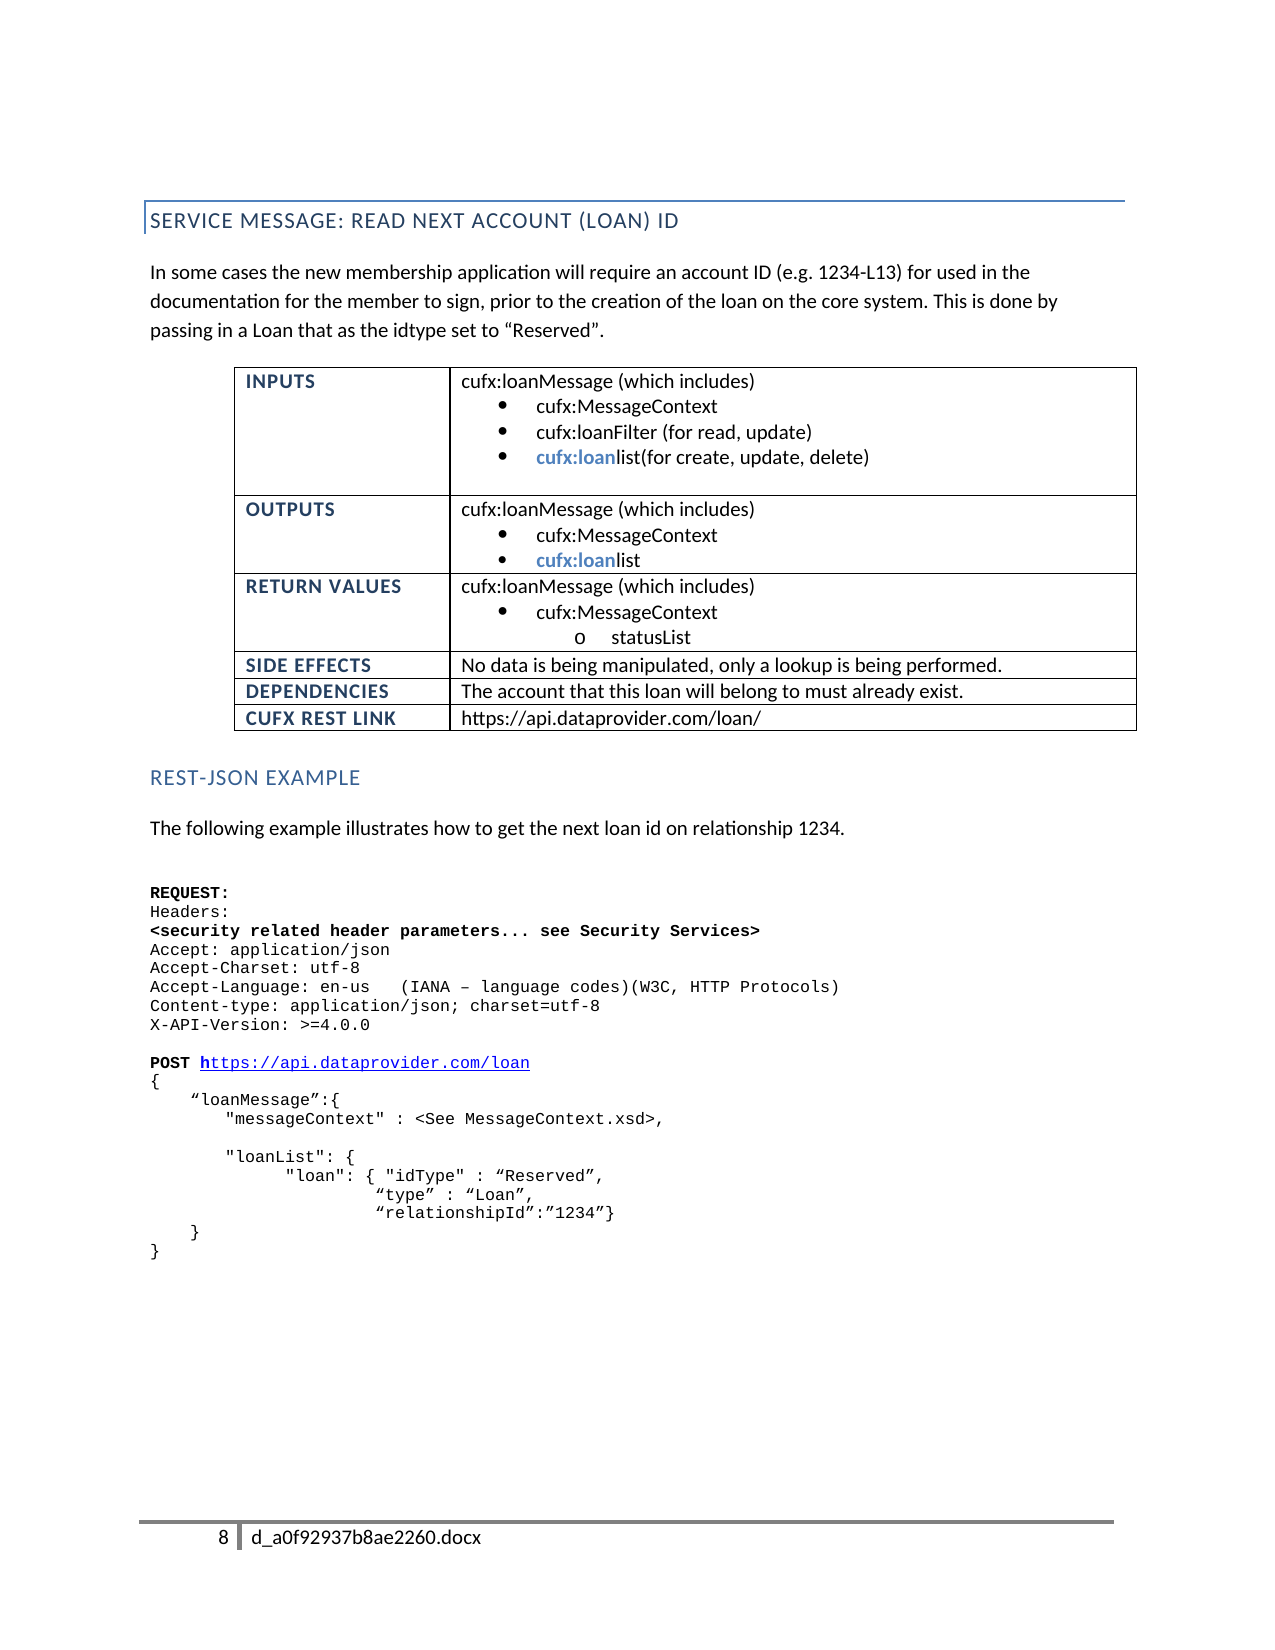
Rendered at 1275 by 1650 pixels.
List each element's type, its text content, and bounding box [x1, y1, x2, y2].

text REQUEST: [150, 884, 1125, 903]
text } [150, 1224, 1125, 1243]
text <security related header parameters... see Security Services> [150, 922, 1125, 941]
table_cell No data is being manipulated, only a lookup is being performed. [451, 652, 1136, 677]
text “loanMessage”:{ [150, 1092, 1125, 1111]
text POST https://api.dataprovider.com/loan [150, 1054, 1125, 1073]
table_header INPUTS [235, 368, 449, 495]
text Content-type: application/json; charset=utf-8 [150, 998, 1125, 1016]
table_cell cufx:loanMessage (which includes) cufx:MessageContext statusList [451, 574, 1136, 651]
text “relationshipId”:”1234”} [300, 1205, 1125, 1224]
table_cell Dependencies [235, 679, 449, 704]
text "loanList": { [150, 1148, 1125, 1167]
table_cell Outputs [235, 496, 449, 573]
table_cell CUFX REST LINK [235, 705, 449, 730]
text { [150, 1073, 1125, 1092]
table_cell Return Values [235, 574, 449, 651]
text "loan": { "idType" : “Reserved”, [150, 1167, 1125, 1186]
text Accept: application/json [150, 941, 1125, 960]
table_cell The account that this loan will belong to must already exist. [451, 679, 1136, 704]
text X-API-Version: >=4.0.0 [150, 1016, 1125, 1035]
subtitle Service Message: Read Next Account (loan) Id [146, 202, 1125, 234]
table_cell cufx:loanMessage (which includes) cufx:MessageContext cufx:loanlist [451, 496, 1136, 573]
text Accept-Language: en-us (IANA – language codes)(W3C, HTTP Protocols) [150, 979, 1125, 998]
table_cell https://api.dataprovider.com/loan/ [451, 705, 1136, 730]
text Headers: [150, 903, 1125, 922]
text } [150, 1243, 1125, 1262]
text The following example illustrates how to get the next loan id on relationship 1234. [150, 816, 1125, 841]
text "messageContext" : <See MessageContext.xsd>, [150, 1111, 1125, 1129]
subtitle REST-JSON Example [150, 763, 1125, 791]
text In some cases the new membership application will require an account ID (e.g. 1234-L13) for used in the documentation for the member to sign, prior to the creation of the loan on the core system. This is done by passing in a Loan that as the idtype set to “Reserved”. [150, 259, 1125, 343]
table_header cufx:loanMessage (which includes) cufx:MessageContext cufx:loanFilter (for read, update) cufx:loanlist(for create, update, delete) [451, 368, 1136, 495]
table_cell Side Effects [235, 652, 449, 677]
text Accept-Charset: utf-8 [150, 960, 1125, 979]
text “type” : “Loan”, [150, 1186, 1125, 1205]
